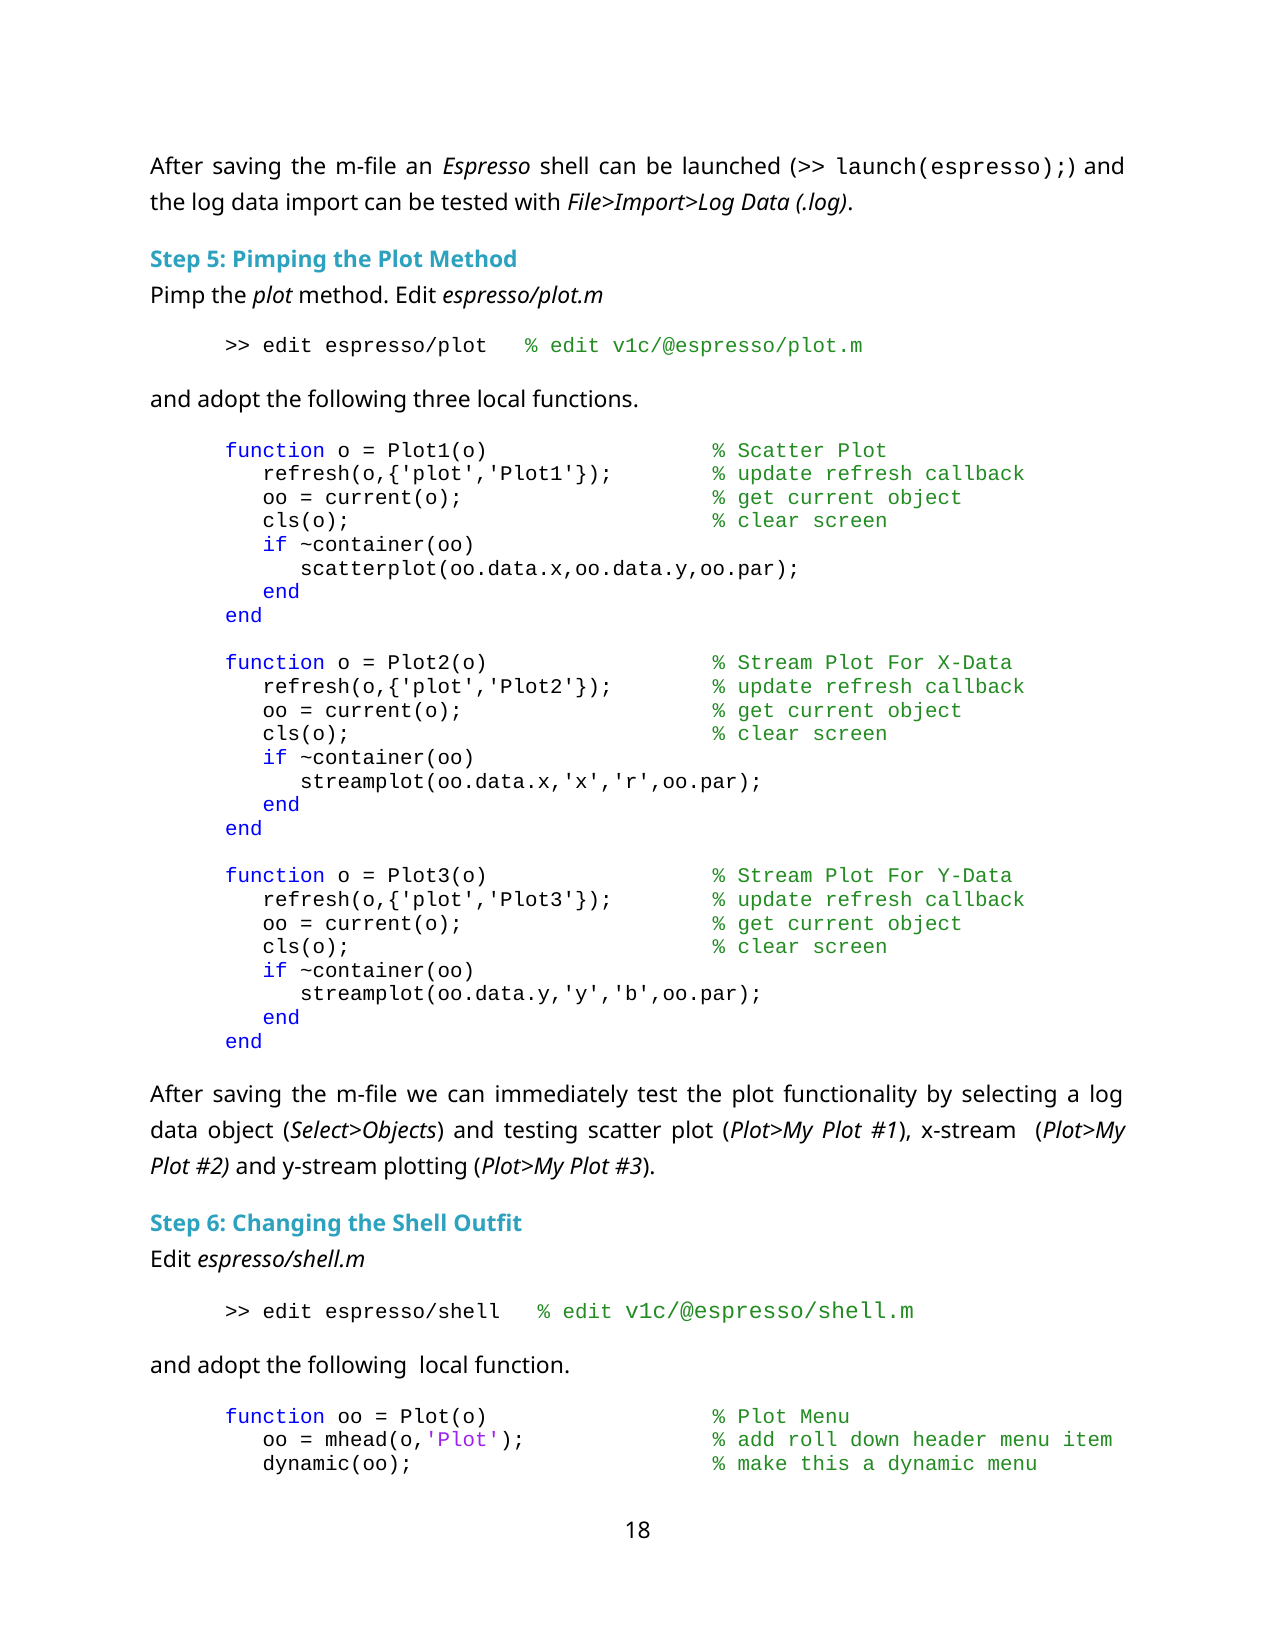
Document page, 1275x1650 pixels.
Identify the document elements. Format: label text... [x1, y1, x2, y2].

text scatterplot(oo.data.x,oo.data.y,oo.par); [225, 558, 1125, 581]
text end [225, 605, 1125, 629]
text cls(o); % clear screen [225, 936, 1125, 960]
text dynamic(oo); % make this a dynamic menu [225, 1453, 1125, 1477]
text streamplot(oo.data.y,'y','b',oo.par); [225, 983, 1125, 1007]
text if ~container(oo) [225, 747, 1125, 771]
text oo = mhead(o,'Plot'); % add roll down header menu item [225, 1429, 1125, 1453]
text >> edit espresso/shell % edit v1c/@espresso/shell.m [150, 1299, 1125, 1325]
text >> edit espresso/plot % edit v1c/@espresso/plot.m [150, 336, 1125, 359]
text oo = current(o); % get current object [225, 912, 1125, 936]
text After saving the m-file an Espresso shell can be launched (>> launch(espresso);) and the log data import can be tested with File>Import>Log Data (.log). [150, 150, 1125, 217]
text and adopt the following local function. [150, 1349, 1125, 1380]
text function o = Plot3(o) % Stream Plot For Y-Data [225, 865, 1125, 889]
text end [225, 1031, 1125, 1054]
text and adopt the following three local functions. [150, 383, 1125, 414]
text function o = Plot2(o) % Stream Plot For X-Data [225, 652, 1125, 676]
text oo = current(o); % get current object [225, 487, 1125, 511]
text refresh(o,{'plot','Plot1'}); % update refresh callback [225, 463, 1125, 487]
text end [225, 818, 1125, 842]
text oo = current(o); % get current object [225, 700, 1125, 723]
subtitle Step 5: Pimping the Plot Method [150, 243, 1125, 274]
text end [225, 1007, 1125, 1031]
text refresh(o,{'plot','Plot2'}); % update refresh callback [225, 676, 1125, 700]
text cls(o); % clear screen [225, 723, 1125, 747]
text Pimp the plot method. Edit espresso/plot.m [150, 279, 1125, 310]
text refresh(o,{'plot','Plot3'}); % update refresh callback [225, 889, 1125, 912]
text function o = Plot1(o) % Scatter Plot [225, 439, 1125, 463]
text end [225, 581, 1125, 605]
subtitle Step 6: Changing the Shell Outfit [150, 1207, 1125, 1238]
text After saving the m-file we can immediately test the plot functionality by selecting a log data object (Select>Objects) and testing scatter plot (Plot>My Plot #1), x-stream (Plot>My Plot #2) and y-stream plotting (Plot>My Plot #3). [150, 1078, 1125, 1181]
text end [225, 794, 1125, 818]
text if ~container(oo) [225, 960, 1125, 983]
text cls(o); % clear screen [225, 511, 1125, 534]
text streamplot(oo.data.x,'x','r',oo.par); [225, 771, 1125, 794]
text if ~container(oo) [225, 534, 1125, 558]
text function oo = Plot(o) % Plot Menu [225, 1406, 1125, 1429]
text Edit espresso/shell.m [150, 1243, 1125, 1274]
